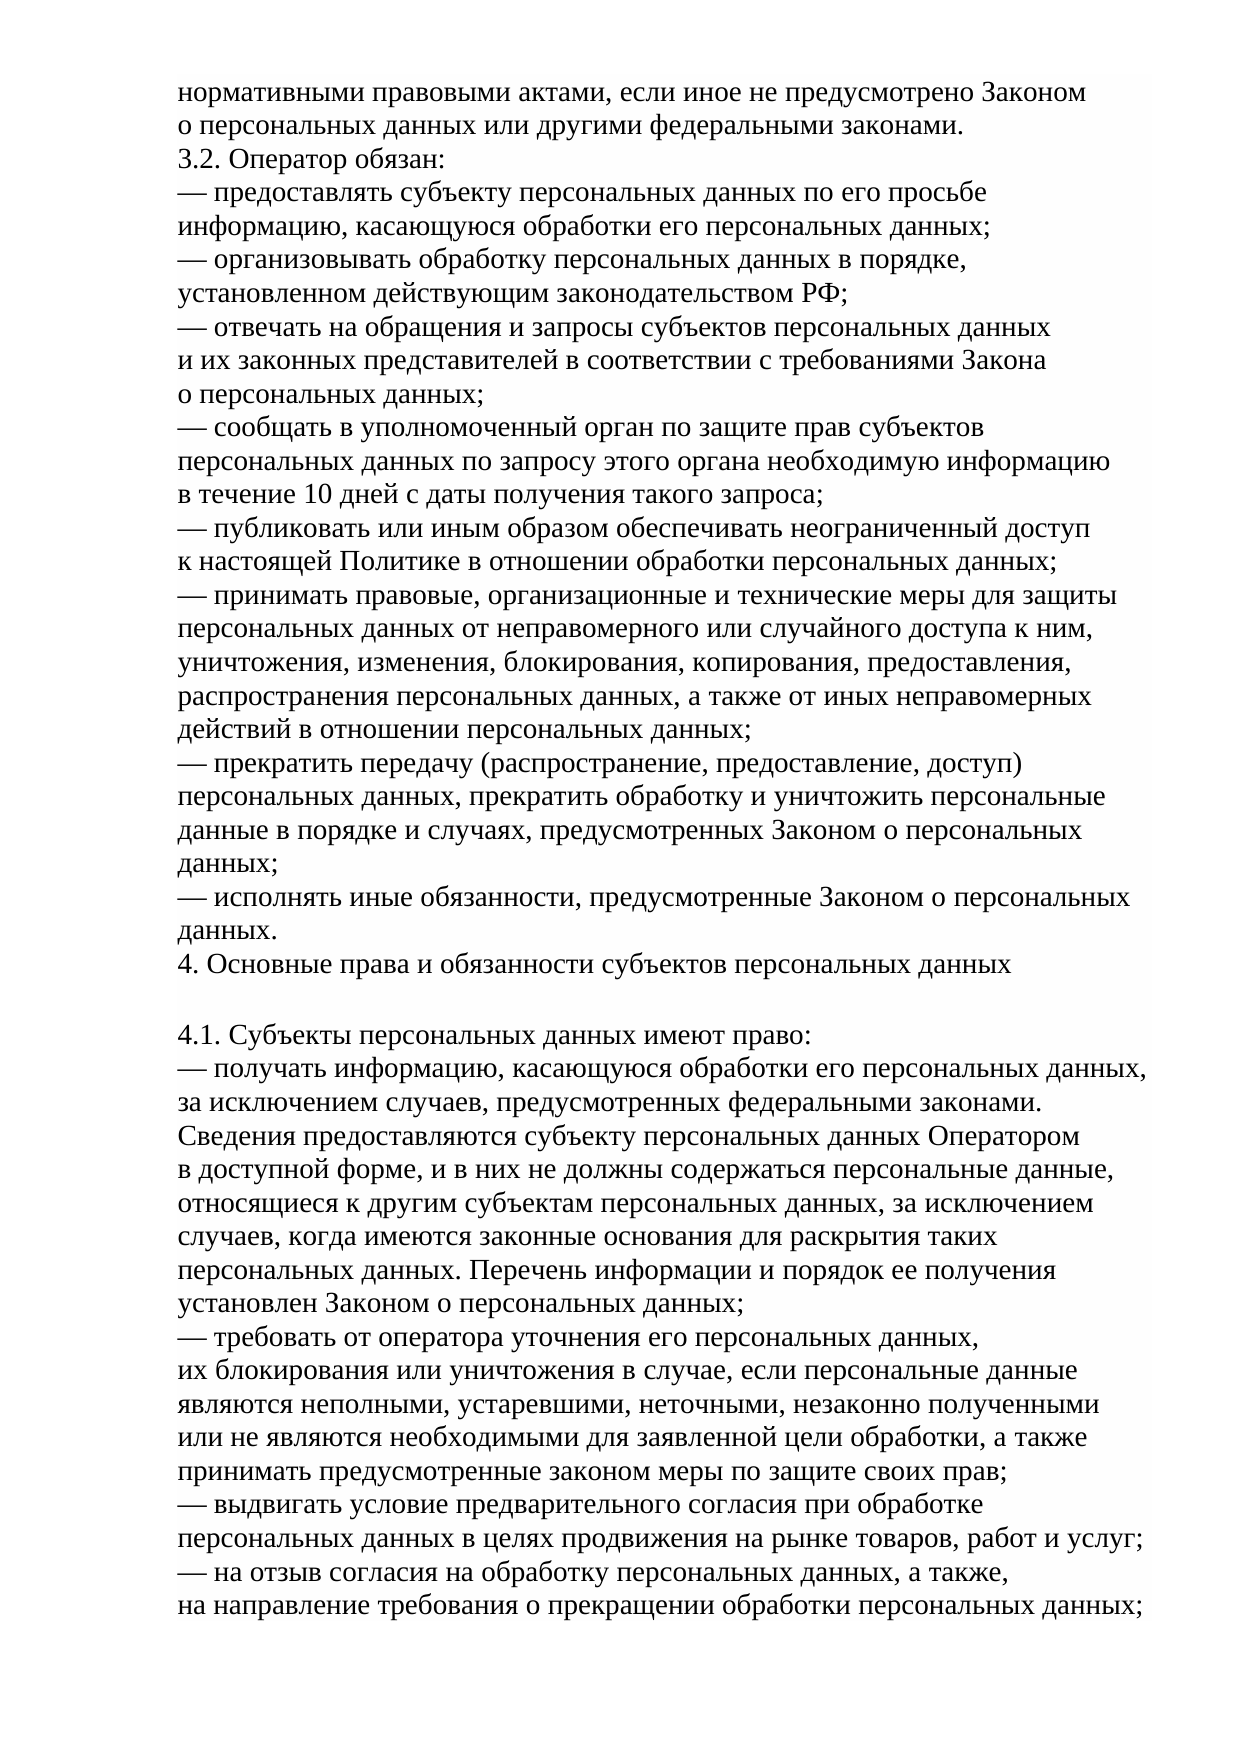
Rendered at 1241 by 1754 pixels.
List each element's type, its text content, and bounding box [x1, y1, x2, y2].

text 4. Основные права и обязанности субъектов персональных данных [177, 946, 1152, 979]
text — получать информацию, касающуюся обработки его персональных данных, за исключением случаев, предусмотренных федеральными законами. Сведения предоставляются субъекту персональных данных Оператором в доступной форме, и в них не должны содержаться персональные данные, относящиеся к другим субъектам персональных данных, за исключением случаев, когда имеются законные основания для раскрытия таких персональных данных. Перечень информации и порядок ее получения установлен Законом о персональных данных; [177, 1051, 1152, 1319]
text — публиковать или иным образом обеспечивать неограниченный доступ к настоящей Политике в отношении обработки персональных данных; [177, 510, 1152, 577]
text — предоставлять субъекту персональных данных по его просьбе информацию, касающуюся обработки его персональных данных; [177, 174, 1152, 242]
text 3.2. Оператор обязан: [177, 141, 1152, 174]
text — требовать от оператора уточнения его персональных данных, их блокирования или уничтожения в случае, если персональные данные являются неполными, устаревшими, неточными, незаконно полученными или не являются необходимыми для заявленной цели обработки, а также принимать предусмотренные законом меры по защите своих прав; [177, 1319, 1152, 1487]
text — сообщать в уполномоченный орган по защите прав субъектов персональных данных по запросу этого органа необходимую информацию в течение 10 дней с даты получения такого запроса; [177, 409, 1152, 510]
text — прекратить передачу (распространение, предоставление, доступ) персональных данных, прекратить обработку и уничтожить персональные данные в порядке и случаях, предусмотренных Законом о персональных данных; [177, 745, 1152, 879]
text — на отзыв согласия на обработку персональных данных, а также, на направление требования о прекращении обработки персональных данных; [177, 1554, 1152, 1621]
text — организовывать обработку персональных данных в порядке, установленном действующим законодательством РФ; [177, 242, 1152, 309]
text — исполнять иные обязанности, предусмотренные Законом о персональных данных. [177, 879, 1152, 946]
text — принимать правовые, организационные и технические меры для защиты персональных данных от неправомерного или случайного доступа к ним, уничтожения, изменения, блокирования, копирования, предоставления, распространения персональных данных, а также от иных неправомерных действий в отношении персональных данных; [177, 577, 1152, 745]
text 4.1. Субъекты персональных данных имеют право: [177, 1017, 1152, 1051]
text — выдвигать условие предварительного согласия при обработке персональных данных в целях продвижения на рынке товаров, работ и услуг; [177, 1487, 1152, 1554]
text — отвечать на обращения и запросы субъектов персональных данных и их законных представителей в соответствии с требованиями Закона о персональных данных; [177, 309, 1152, 409]
